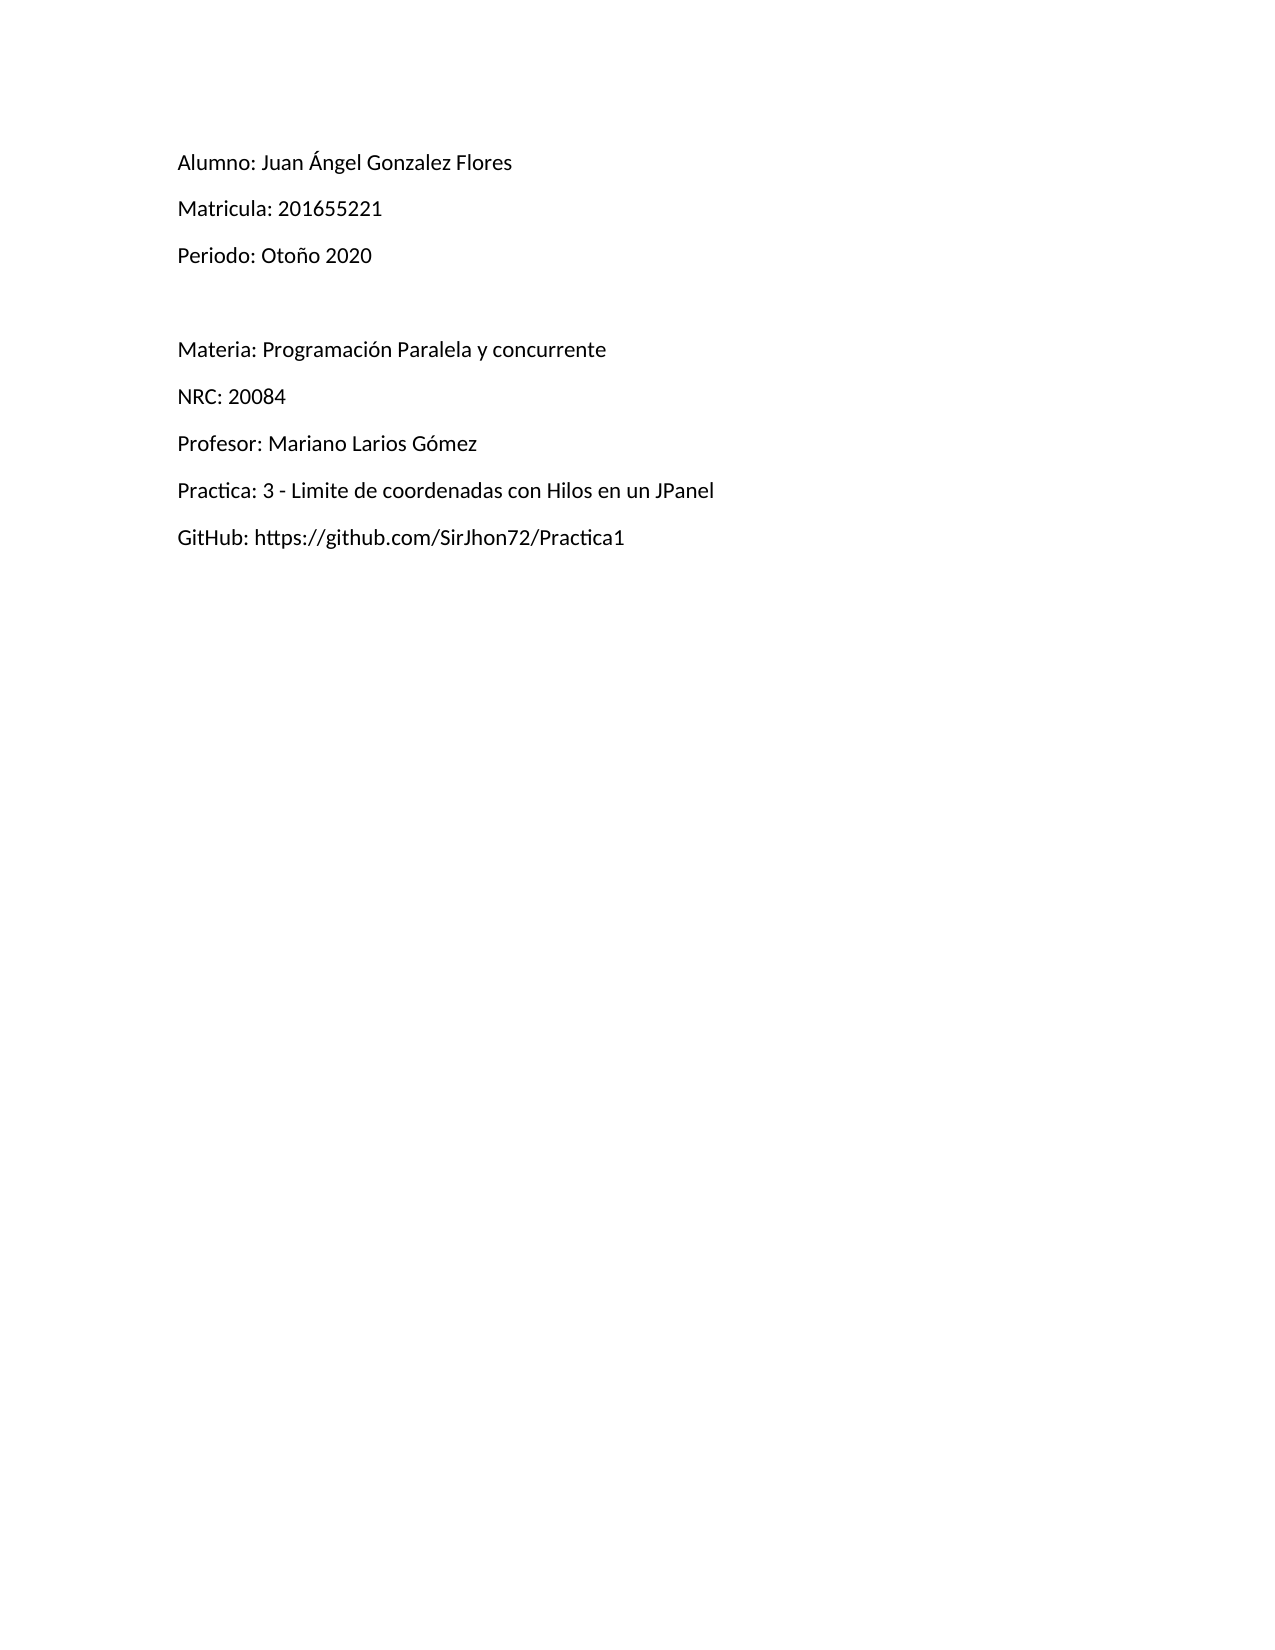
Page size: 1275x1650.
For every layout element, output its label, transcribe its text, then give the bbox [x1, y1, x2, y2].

text Profesor: Mariano Larios Gómez [177, 429, 1098, 457]
text Alumno: Juan Ángel Gonzalez Flores [177, 148, 1098, 176]
text Practica: 3 - Limite de coordenadas con Hilos en un JPanel [177, 476, 1098, 504]
text Matricula: 201655221 [177, 194, 1098, 222]
text Materia: Programación Paralela y concurrente [177, 335, 1098, 363]
text Periodo: Otoño 2020 [177, 241, 1098, 269]
text GitHub: https://github.com/SirJhon72/Practica1 [177, 523, 1098, 551]
text NRC: 20084 [177, 382, 1098, 410]
